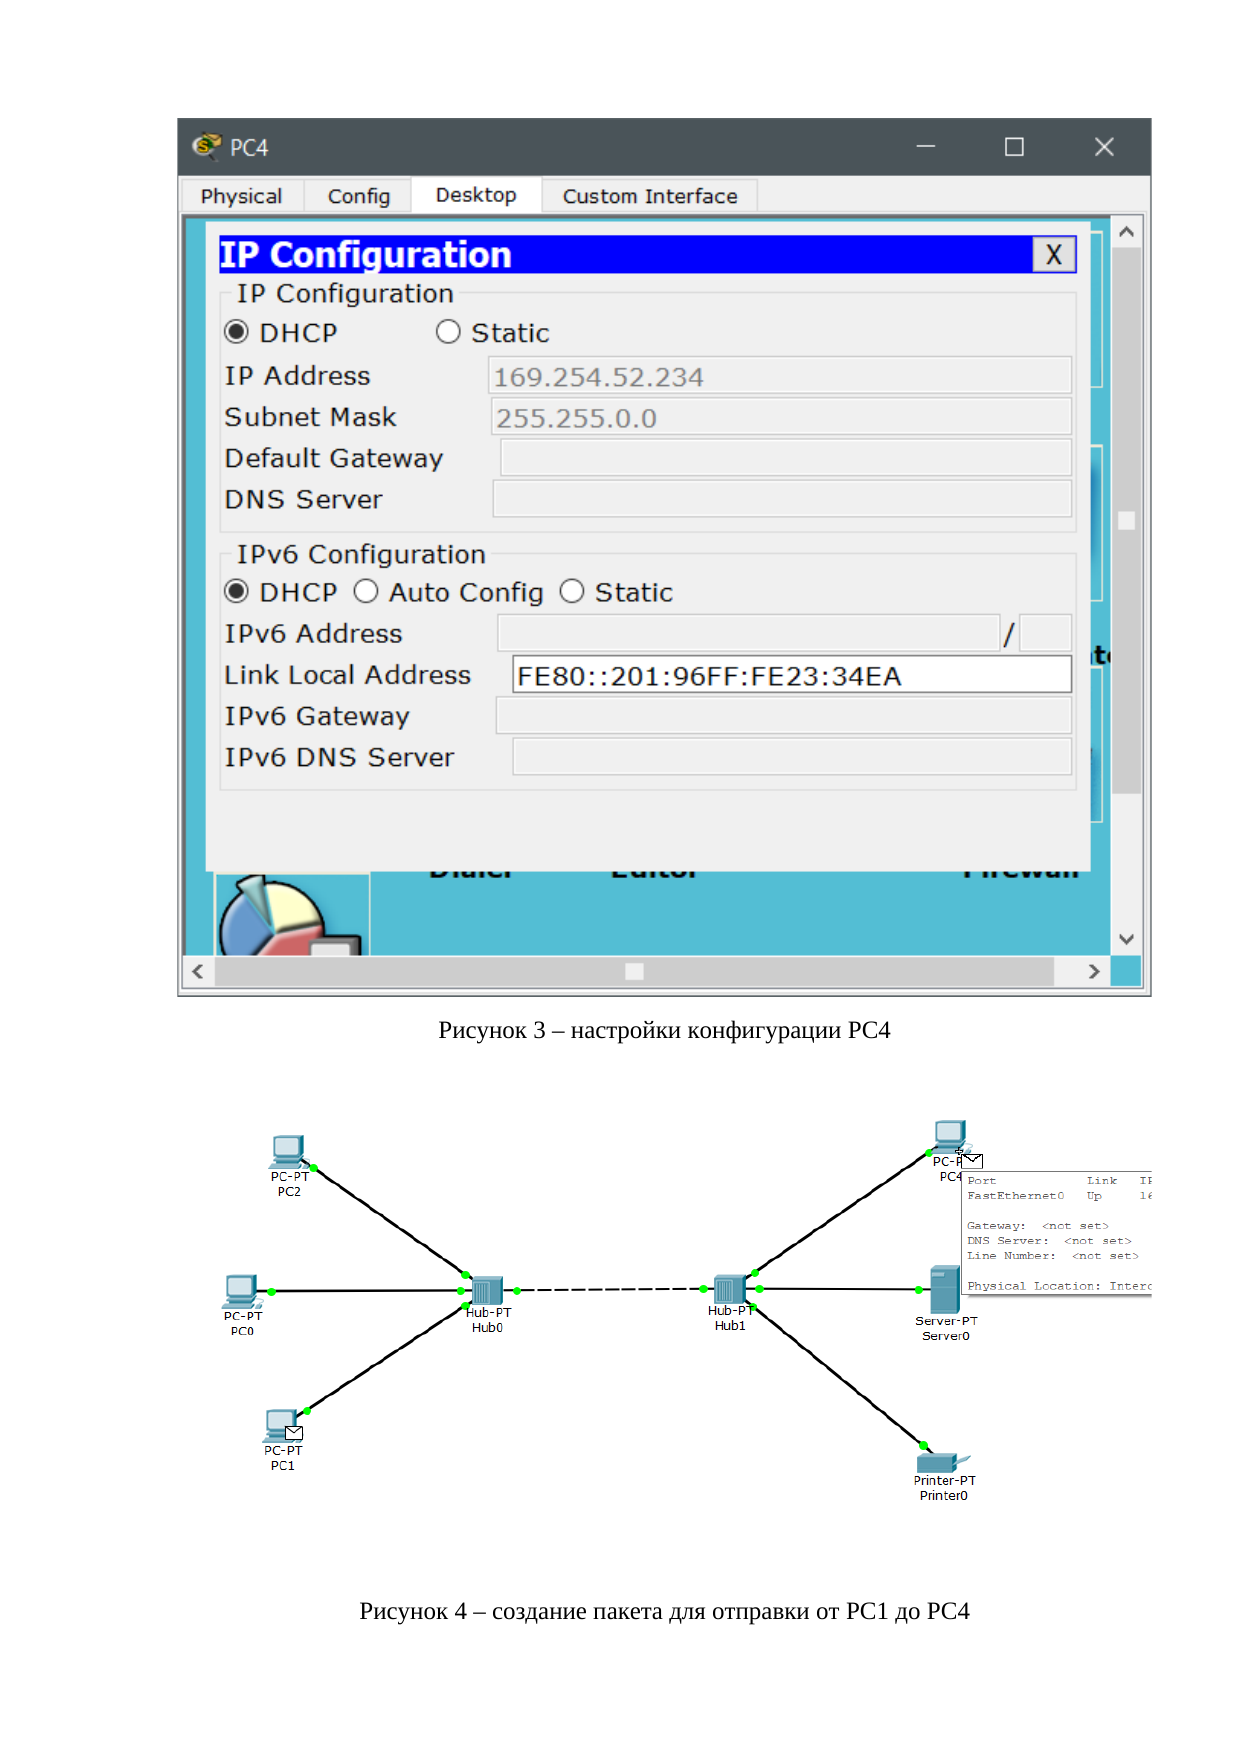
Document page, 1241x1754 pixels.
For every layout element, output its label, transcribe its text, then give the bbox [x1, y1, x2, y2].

picture [177, 118, 1152, 997]
text Рисунок 3 – настройки конфигурации PC4 [177, 1015, 1152, 1044]
picture [177, 1063, 1152, 1577]
text Рисунок 4 – создание пакета для отправки от PC1 до PC4 [177, 1596, 1152, 1624]
